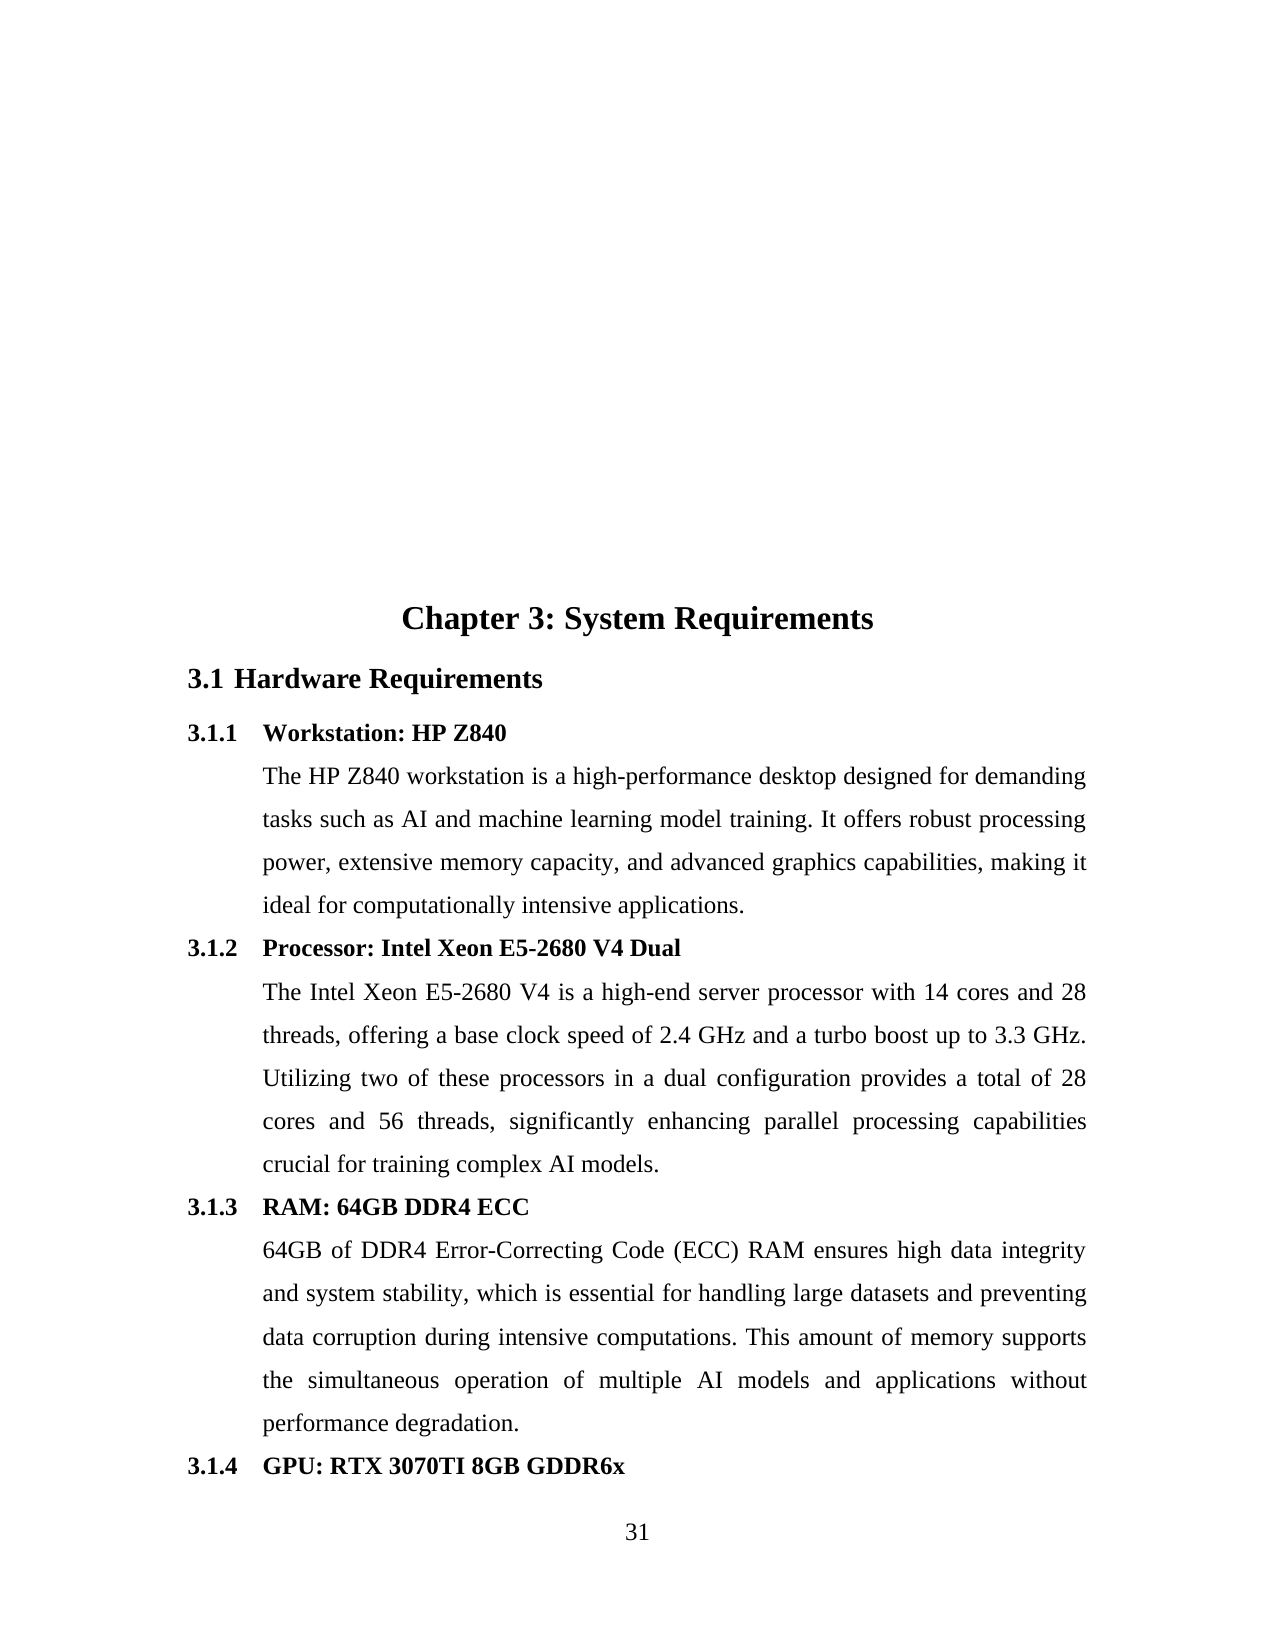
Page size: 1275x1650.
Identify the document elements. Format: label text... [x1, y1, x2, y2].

list 64GB of DDR4 Error-Correcting Code (ECC) RAM ensures high data integrity and system stability, which is essential for handling large datasets and preventing data corruption during intensive computations. This amount of memory supports the simultaneous operation of multiple AI models and applications without performance degradation. [262, 1235, 1087, 1437]
list Workstation: HP Z840 [187, 718, 1087, 747]
list Processor: Intel Xeon E5-2680 V4 Dual [187, 933, 1087, 962]
list The HP Z840 workstation is a high-performance desktop designed for demanding tasks such as AI and machine learning model training. It offers robust processing power, extensive memory capacity, and advanced graphics capabilities, making it ideal for computationally intensive applications. [262, 761, 1087, 919]
text Chapter 3: System Requirements [187, 598, 1087, 636]
list GPU: RTX 3070TI 8GB GDDR6x [187, 1451, 1087, 1480]
subtitle Hardware Requirements [187, 661, 1087, 695]
list RAM: 64GB DDR4 ECC [187, 1192, 1087, 1221]
list The Intel Xeon E5-2680 V4 is a high-end server processor with 14 cores and 28 threads, offering a base clock speed of 2.4 GHz and a turbo boost up to 3.3 GHz. Utilizing two of these processors in a dual configuration provides a total of 28 cores and 56 threads, significantly enhancing parallel processing capabilities crucial for training complex AI models. [262, 977, 1087, 1178]
